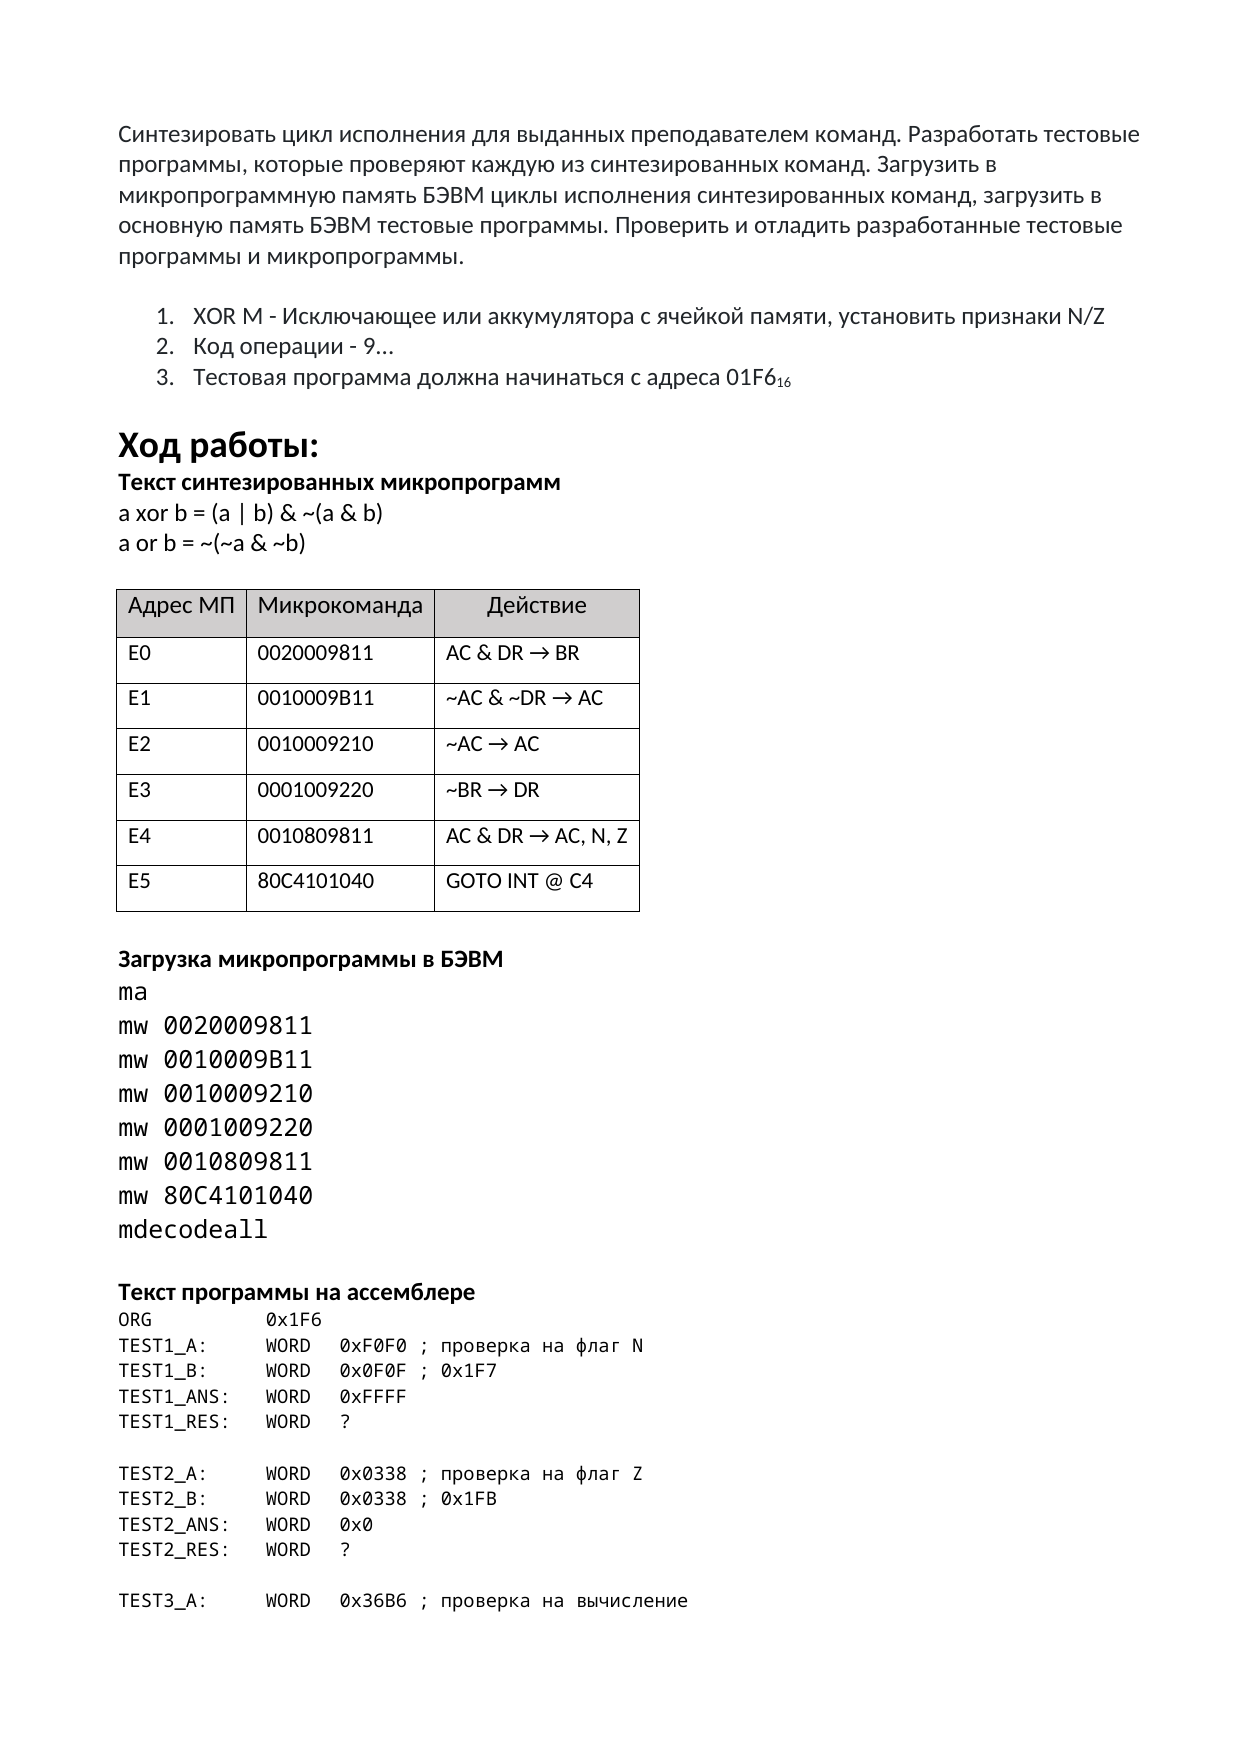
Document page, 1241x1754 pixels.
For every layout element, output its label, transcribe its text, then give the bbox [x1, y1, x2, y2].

list Тестовая программа должна начинаться с адреса 01F616 [156, 361, 1152, 391]
table_header Адрес МП [117, 590, 246, 637]
text mw 0010009210 [118, 1075, 1152, 1109]
table_cell AC & DR → BR [435, 638, 639, 682]
text mw 80C4101040 [118, 1178, 1152, 1212]
table_header Действие [435, 590, 639, 637]
table_cell 0010009210 [247, 729, 434, 774]
table_cell ~BR → DR [435, 775, 639, 820]
table_cell E3 [117, 775, 246, 820]
table_cell E5 [117, 866, 246, 911]
table_cell 80C4101040 [247, 866, 434, 911]
text ma [118, 973, 1152, 1007]
text mw 0010009B11 [118, 1041, 1152, 1075]
text TEST2_RES: WORD ? [118, 1536, 1152, 1562]
text Текст программы на ассемблере [118, 1276, 1152, 1307]
table_cell ~AC & ~DR → AC [435, 684, 639, 728]
text TEST1_A: WORD 0xF0F0 ; проверка на флаг N [118, 1332, 1152, 1358]
text TEST1_B: WORD 0x0F0F ; 0x1F7 [118, 1358, 1152, 1383]
table_cell ~AC → AC [435, 729, 639, 774]
table_cell E4 [117, 821, 246, 865]
text Текст синтезированных микропрограмм [118, 466, 1152, 497]
list XOR М - Исключающее или аккумулятора с ячейкой памяти, установить признаки N/Z [156, 300, 1152, 330]
text mdecodeall [118, 1212, 1152, 1246]
text mw 0001009220 [118, 1109, 1152, 1143]
table_cell E0 [117, 638, 246, 682]
text Загрузка микропрограммы в БЭВМ [118, 943, 1152, 973]
text Ход работы: [118, 421, 1152, 466]
text TEST1_ANS: WORD 0xFFFF [118, 1383, 1152, 1409]
text mw 0020009811 [118, 1007, 1152, 1041]
text a or b = ~(~a & ~b) [118, 527, 1152, 558]
text TEST2_A: WORD 0x0338 ; проверка на флаг Z [118, 1460, 1152, 1485]
text TEST2_ANS: WORD 0x0 [118, 1511, 1152, 1536]
table_cell GOTO INT @ C4 [435, 866, 639, 911]
text Синтезировать цикл исполнения для выданных преподавателем команд. Разработать тестовые программы, которые проверяют каждую из синтезированных команд. Загрузить в микропрограммную память БЭВМ циклы исполнения синтезированных команд, загрузить в основную память БЭВМ тестовые программы. Проверить и отладить разработанные тестовые программы и микропрограммы. [118, 118, 1152, 271]
table_header Микрокоманда [247, 590, 434, 637]
text mw 0010809811 [118, 1143, 1152, 1178]
text TEST1_RES: WORD ? [118, 1409, 1152, 1434]
text ORG 0x1F6 [118, 1307, 1152, 1332]
table_cell E1 [117, 684, 246, 728]
table_cell 0010809811 [247, 821, 434, 865]
table_cell AC & DR → AC, N, Z [435, 821, 639, 865]
table_cell E2 [117, 729, 246, 774]
text a xor b = (a | b) & ~(a & b) [118, 497, 1152, 527]
table_cell 0001009220 [247, 775, 434, 820]
table_cell 0010009B11 [247, 684, 434, 728]
text TEST3_A: WORD 0x36B6 ; проверка на вычисление [118, 1587, 1152, 1613]
table_cell 0020009811 [247, 638, 434, 682]
list Код операции - 9... [156, 330, 1152, 361]
text TEST2_B: WORD 0x0338 ; 0x1FB [118, 1485, 1152, 1511]
